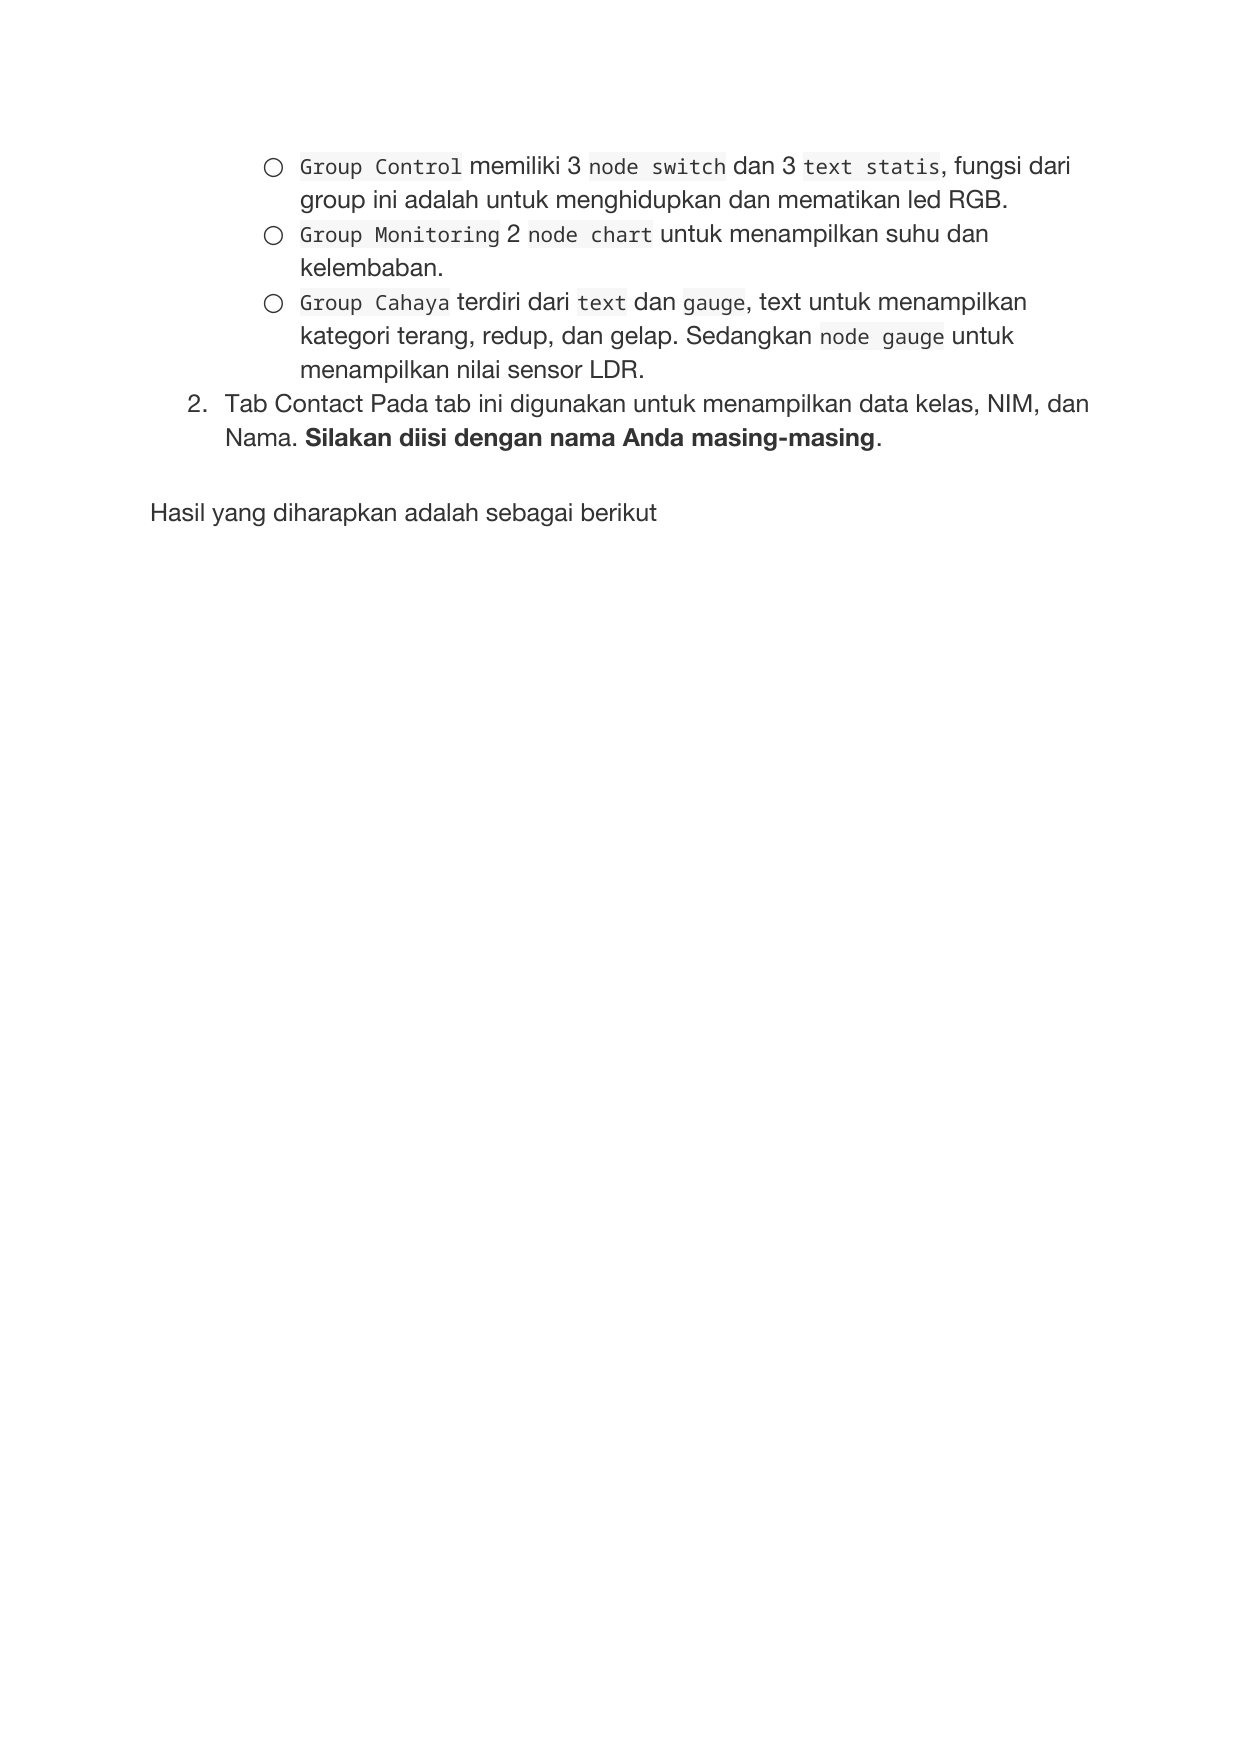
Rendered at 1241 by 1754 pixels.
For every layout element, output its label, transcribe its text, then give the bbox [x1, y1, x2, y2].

list Group Monitoring 2 node chart untuk menampilkan suhu dan kelembaban. [262, 218, 1090, 283]
list Group Cahaya terdiri dari text dan gauge, text untuk menampilkan kategori terang, redup, dan gelap. Sedangkan node gauge untuk menampilkan nilai sensor LDR. [262, 286, 1090, 385]
list Group Control memiliki 3 node switch dan 3 text statis, fungsi dari group ini adalah untuk menghidupkan dan mematikan led RGB. [262, 150, 1090, 215]
text Hasil yang diharapkan adalah sebagai berikut [150, 497, 1090, 529]
list Tab Contact Pada tab ini digunakan untuk menampilkan data kelas, NIM, dan Nama. Silakan diisi dengan nama Anda masing-masing. [187, 388, 1090, 453]
